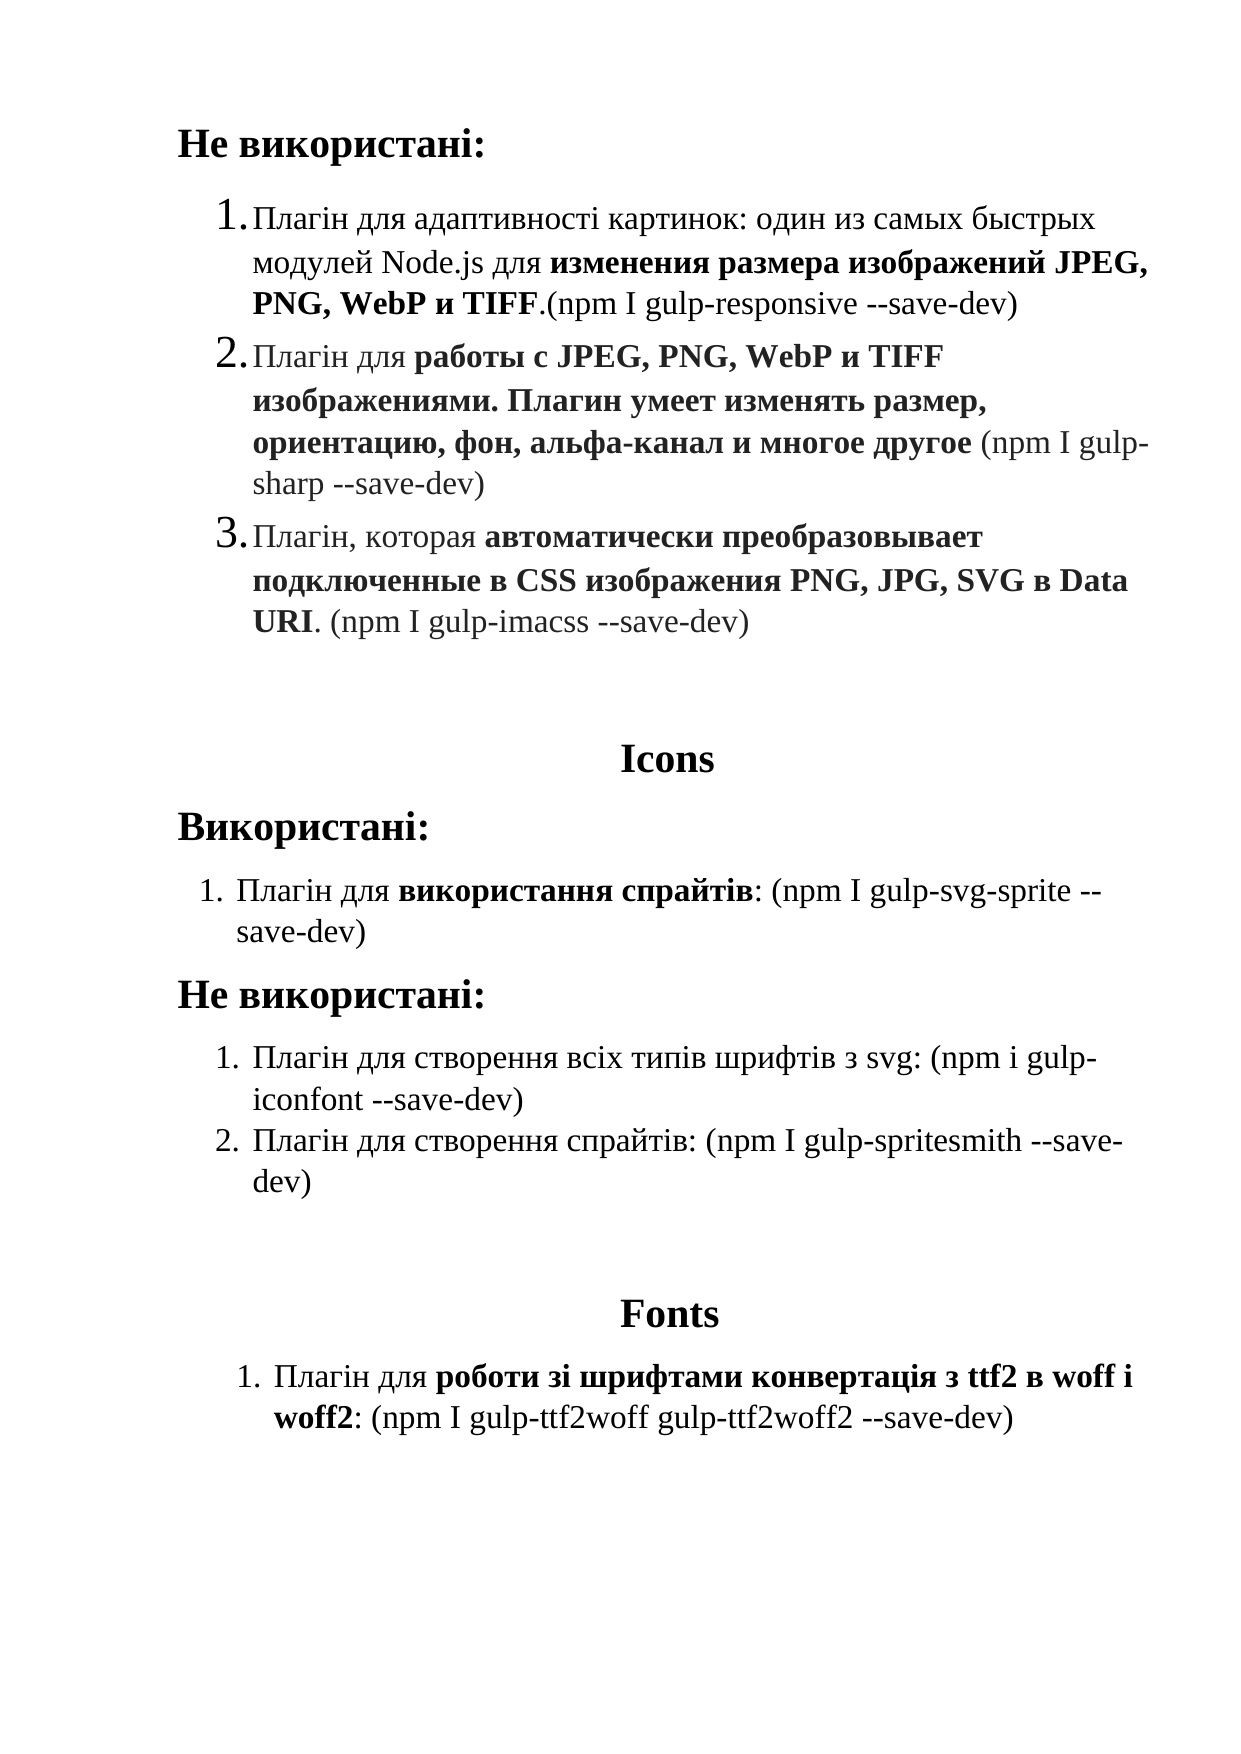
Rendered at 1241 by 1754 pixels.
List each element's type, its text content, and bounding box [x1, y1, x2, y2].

list Плагін для адаптивності картинок: один из самых быстрых модулей Node.js для изменения размера изображений JPEG, PNG, WebP и TIFF.(npm I gulp-responsive --save-dev) [215, 186, 1152, 322]
text Не використані: [177, 969, 1152, 1017]
text Використані: [177, 802, 1152, 849]
list Плагін для створення всіх типів шрифтів з svg: (npm i gulp-iconfont --save-dev) [215, 1038, 1152, 1117]
list Плагін для використання спрайтів: (npm I gulp-svg-sprite --save-dev) [199, 870, 1152, 950]
list Плагін, которая автоматически преобразовывает подключенные в CSS изображения PNG, JPG, SVG в Data URI. (npm I gulp-imacss --save-dev) [215, 505, 1152, 640]
text Не використані: [177, 118, 1152, 166]
list Плагін для створення спрайтів: (npm I gulp-spritesmith --save-dev) [215, 1120, 1152, 1200]
text Fonts [546, 1288, 1152, 1336]
text Icons [620, 733, 1152, 781]
list Плагін для работы с JPEG, PNG, WebP и TIFF изображениями. Плагин умеет изменять размер, ориентацию, фон, альфа-канал и многое другое (npm I gulp-sharp --save-dev) [215, 325, 1152, 502]
list Плагін для роботи зі шрифтами конвертація з ttf2 в woff i woff2: (npm I gulp-ttf2woff gulp-ttf2woff2 --save-dev) [236, 1356, 1152, 1436]
